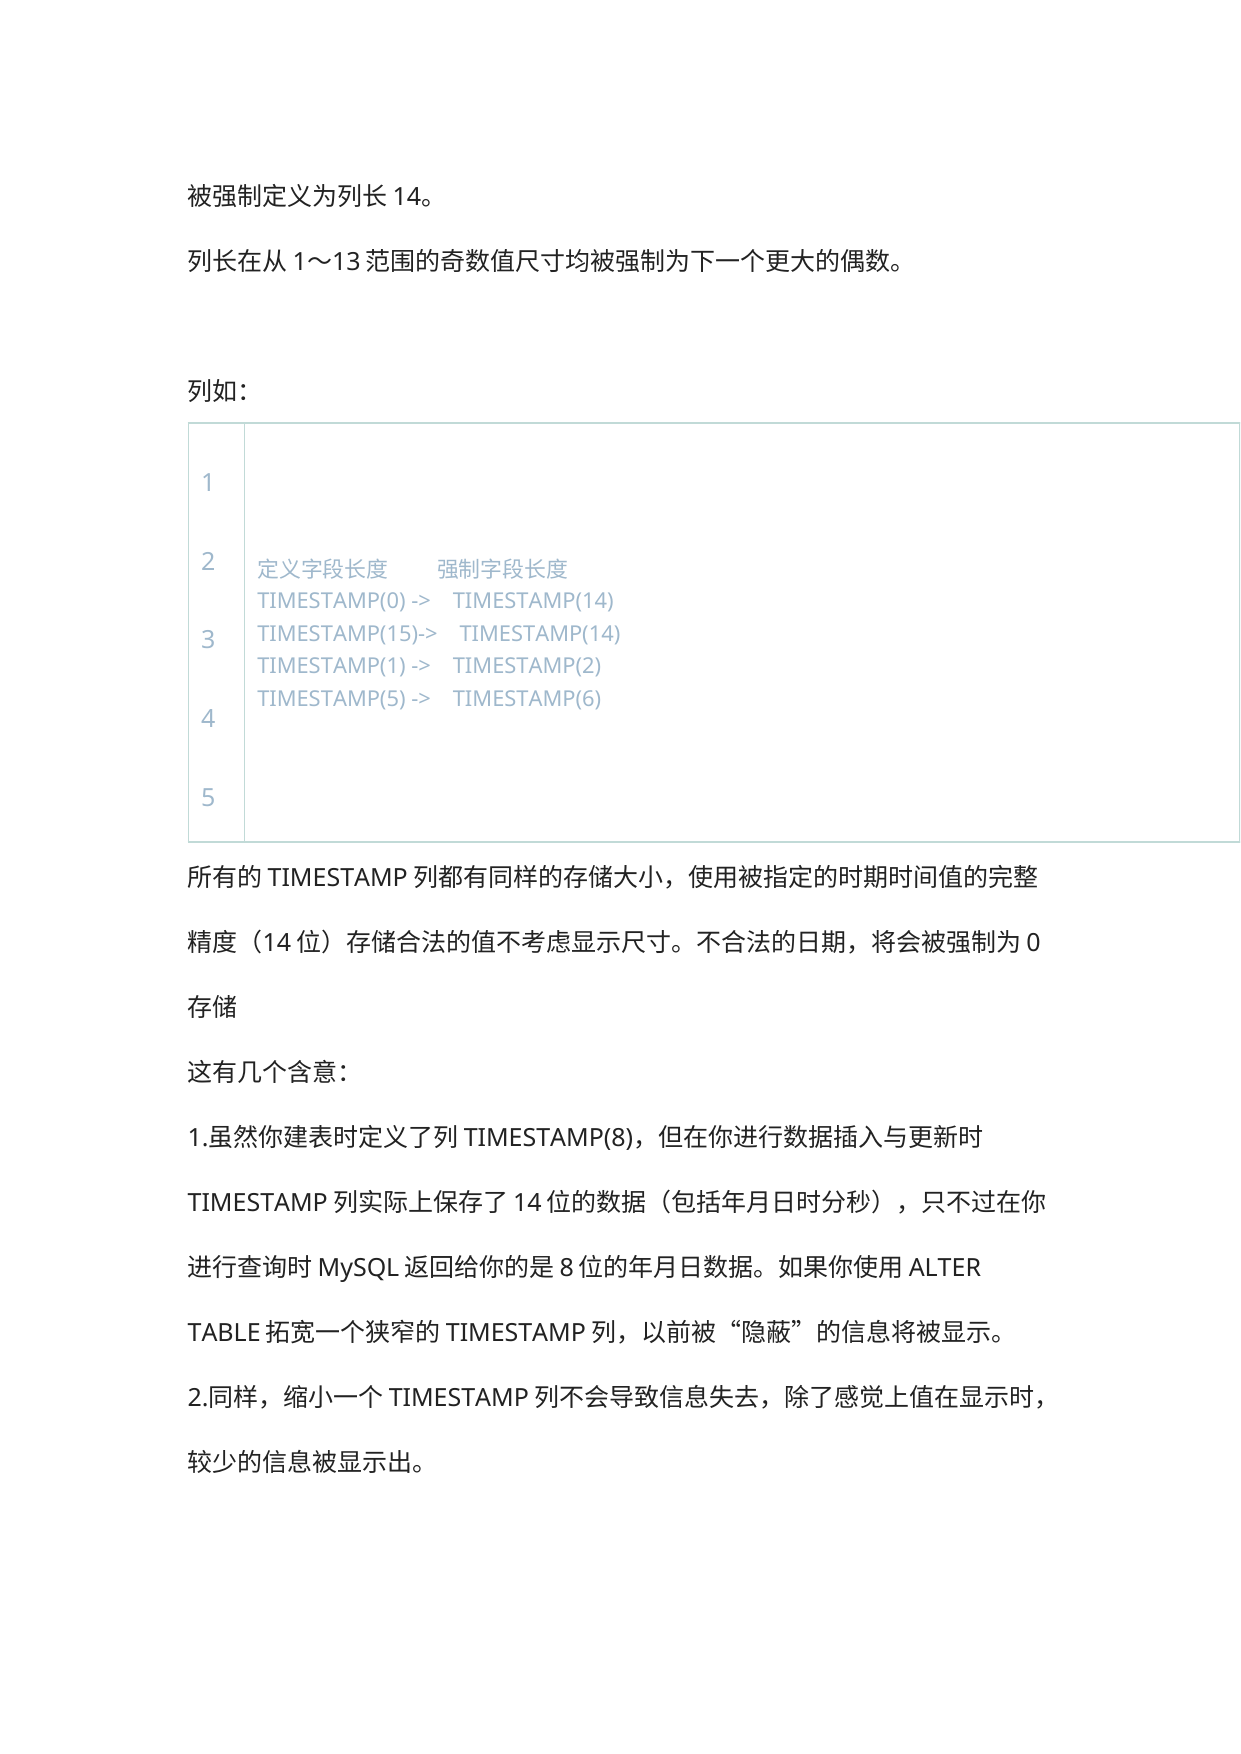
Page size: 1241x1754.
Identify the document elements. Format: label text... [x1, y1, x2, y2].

table_header 定义字段长度 强制字段长度 TIMESTAMP(0) -> TIMESTAMP(14) TIMESTAMP(15)-> TIMESTAMP(14) TIMESTAMP(1) -> TIMESTAMP(2) TIMESTAMP(5) -> TIMESTAMP(6) [245, 424, 1239, 841]
table_header 1 2 3 4 5 [189, 424, 244, 841]
text 1.虽然你建表时定义了列TIMESTAMP(8)，但在你进行数据插入与更新时TIMESTAMP列实际上保存了14位的数据（包括年月日时分秒），只不过在你进行查询时MySQL返回给你的是8位的年月日数据。如果你使用ALTER TABLE拓宽一个狭窄的TIMESTAMP列，以前被“隐蔽”的信息将被显示。 [187, 1103, 1053, 1363]
text 所有的TIMESTAMP列都有同样的存储大小，使用被指定的时期时间值的完整精度（14位）存储合法的值不考虑显示尺寸。不合法的日期，将会被强制为0存储 [187, 843, 1053, 1038]
text 2.同样，缩小一个TIMESTAMP列不会导致信息失去，除了感觉上值在显示时，较少的信息被显示出。 [187, 1363, 1053, 1493]
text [187, 162, 1053, 422]
text 这有几个含意： [187, 1038, 1053, 1103]
